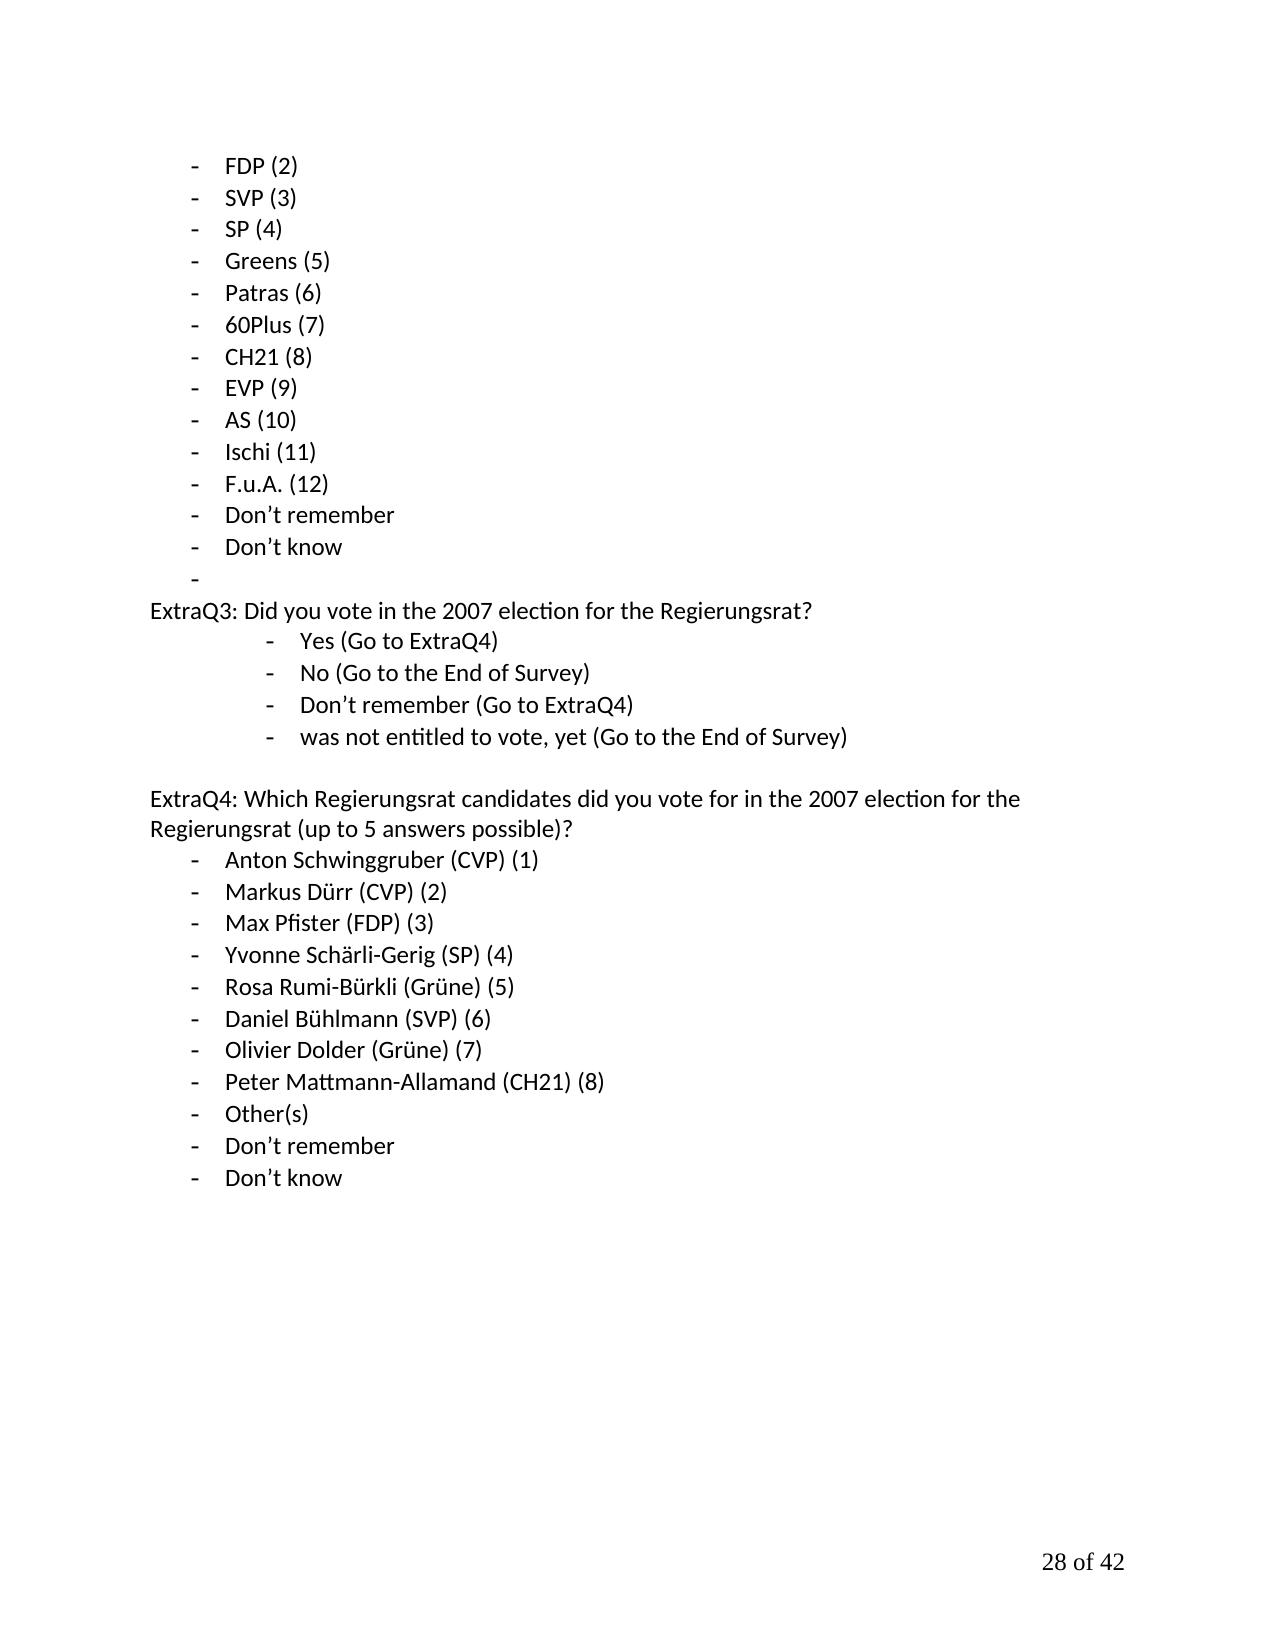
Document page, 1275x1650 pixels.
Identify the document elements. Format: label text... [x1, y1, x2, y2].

list Peter Mattmann-Allamand (CH21) (8) [187, 1066, 1125, 1098]
list AS (10) [187, 404, 1125, 436]
list was not entitled to vote, yet (Go to the End of Survey) [262, 721, 1125, 752]
text ExtraQ4: Which Regierungsrat candidates did you vote for in the 2007 election for the Regierungsrat (up to 5 answers possible)? [150, 783, 1125, 844]
list Don’t remember [187, 499, 1125, 531]
list EVP (9) [187, 372, 1125, 404]
list FDP (2) [187, 150, 1125, 182]
list Rosa Rumi-Bürkli (Grüne) (5) [187, 971, 1125, 1003]
list Don’t remember (Go to ExtraQ4) [262, 689, 1125, 721]
list Don’t remember [187, 1130, 1125, 1162]
list Max Pfister (FDP) (3) [187, 907, 1125, 939]
list Greens (5) [187, 245, 1125, 277]
list Patras (6) [187, 277, 1125, 309]
list Yes (Go to ExtraQ4) [262, 625, 1125, 657]
list Olivier Dolder (Grüne) (7) [187, 1034, 1125, 1066]
list 60Plus (7) [187, 309, 1125, 341]
list SP (4) [187, 213, 1125, 245]
list Yvonne Schärli-Gerig (SP) (4) [187, 939, 1125, 971]
list Ischi (11) [187, 436, 1125, 468]
list F.u.A. (12) [187, 468, 1125, 499]
text ExtraQ3: Did you vote in the 2007 election for the Regierungsrat? [150, 595, 1125, 625]
list No (Go to the End of Survey) [262, 657, 1125, 689]
list Other(s) [187, 1098, 1125, 1130]
list SVP (3) [187, 182, 1125, 213]
list Markus Dürr (CVP) (2) [187, 876, 1125, 907]
list CH21 (8) [187, 341, 1125, 372]
list Don’t know [187, 531, 1125, 563]
list Daniel Bühlmann (SVP) (6) [187, 1003, 1125, 1034]
list Anton Schwinggruber (CVP) (1) [187, 844, 1125, 876]
list Don’t know [187, 1162, 1125, 1193]
